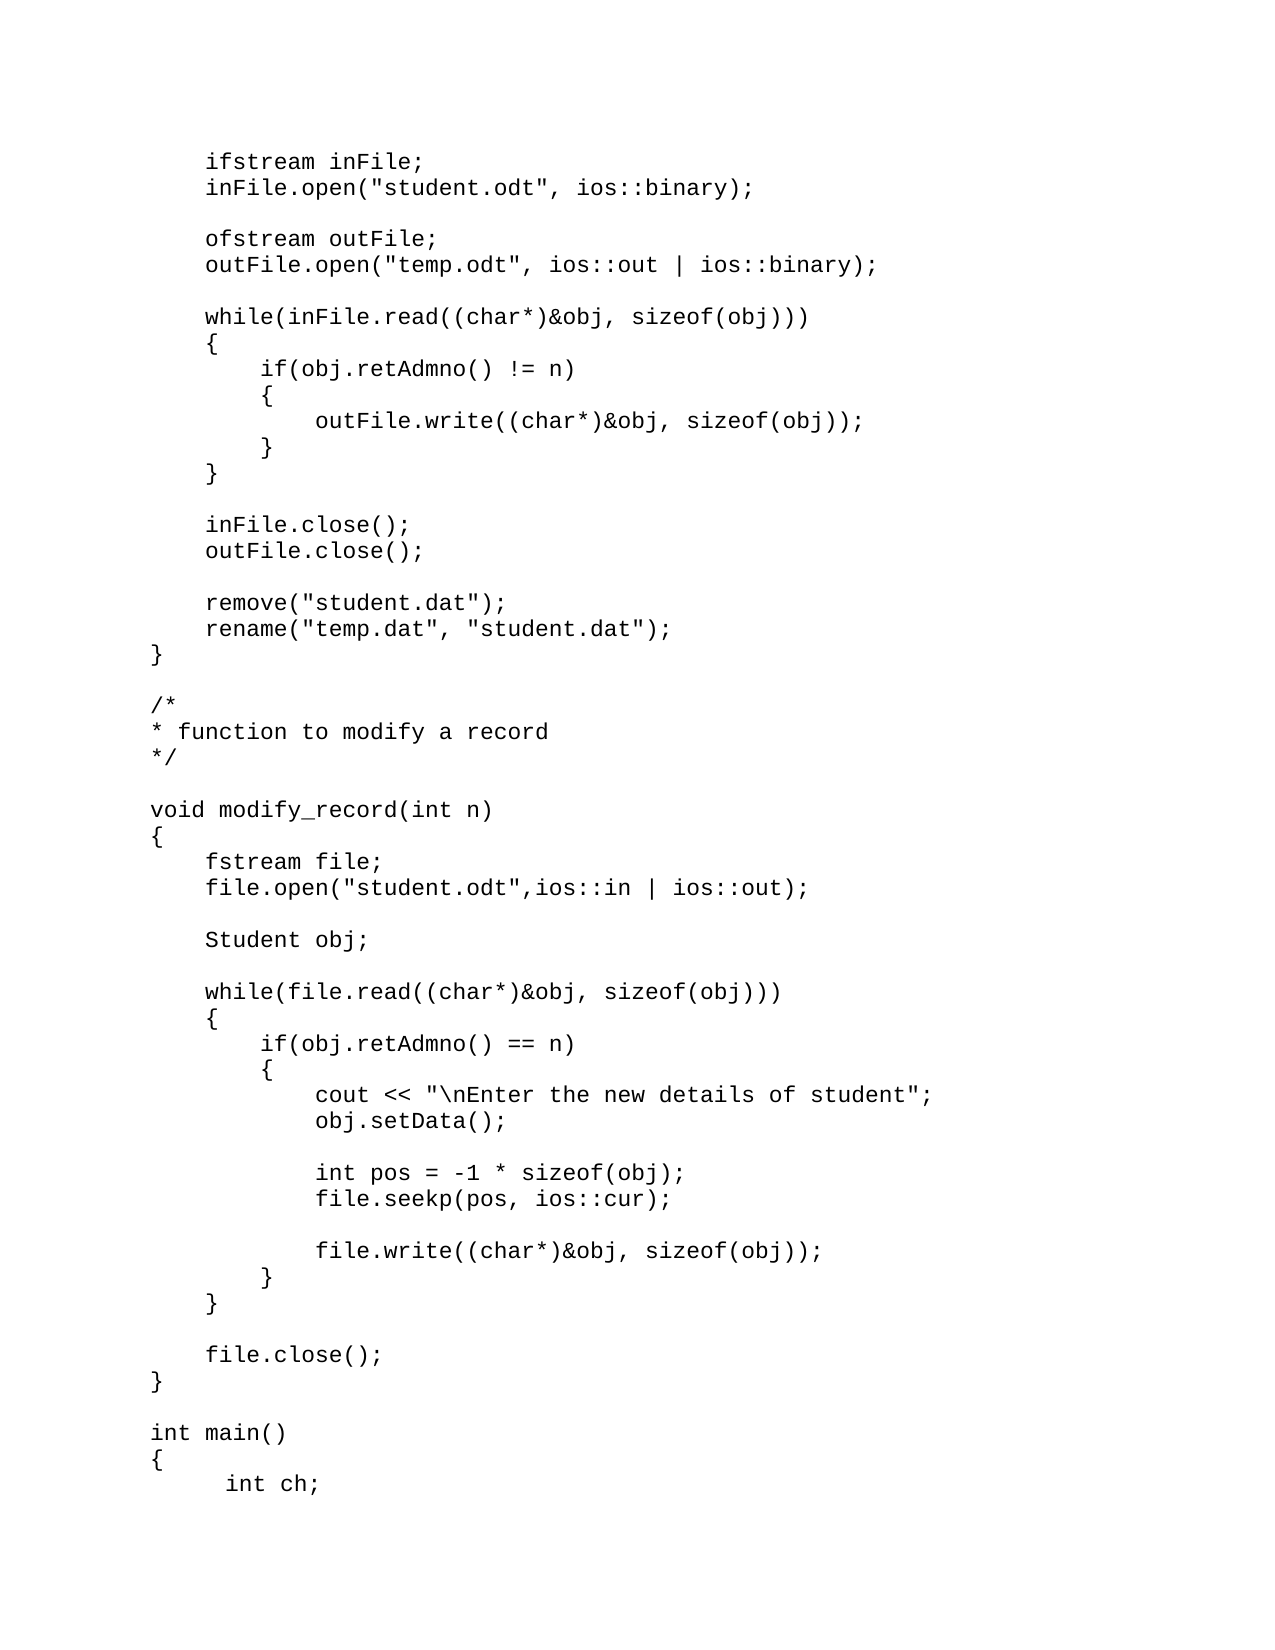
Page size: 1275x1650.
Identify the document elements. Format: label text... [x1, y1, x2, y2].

text } [150, 643, 1125, 669]
text outFile.open("temp.odt", ios::out | ios::binary); [150, 254, 1125, 280]
text } [150, 1291, 1125, 1317]
text } [150, 461, 1125, 487]
text obj.setData(); [150, 1110, 1125, 1136]
text cout << "\nEnter the new details of student"; [150, 1084, 1125, 1110]
text { [150, 383, 1125, 409]
text remove("student.dat"); [150, 591, 1125, 617]
text { [150, 1058, 1125, 1084]
text file.write((char*)&obj, sizeof(obj)); [150, 1239, 1125, 1265]
text int ch; [150, 1473, 1125, 1499]
text void modify_record(int n) [150, 798, 1125, 824]
text { [150, 332, 1125, 357]
text * function to modify a record [150, 721, 1125, 747]
text inFile.close(); [150, 513, 1125, 539]
text */ [150, 747, 1125, 772]
text while(inFile.read((char*)&obj, sizeof(obj))) [150, 306, 1125, 332]
text outFile.close(); [150, 539, 1125, 565]
text /* [150, 695, 1125, 721]
text inFile.open("student.odt", ios::binary); [150, 176, 1125, 202]
text { [150, 1447, 1125, 1473]
text while(file.read((char*)&obj, sizeof(obj))) [150, 980, 1125, 1006]
text { [150, 824, 1125, 850]
text file.close(); [150, 1343, 1125, 1369]
text file.seekp(pos, ios::cur); [150, 1187, 1125, 1213]
text } [150, 435, 1125, 461]
text int pos = -1 * sizeof(obj); [150, 1162, 1125, 1187]
text rename("temp.dat", "student.dat"); [150, 617, 1125, 643]
text ofstream outFile; [150, 228, 1125, 254]
text int main() [150, 1421, 1125, 1447]
text outFile.write((char*)&obj, sizeof(obj)); [150, 409, 1125, 435]
text { [150, 1006, 1125, 1032]
text file.open("student.odt",ios::in | ios::out); [150, 876, 1125, 902]
text fstream file; [150, 850, 1125, 876]
text } [150, 1369, 1125, 1395]
text } [150, 1265, 1125, 1291]
text if(obj.retAdmno() == n) [150, 1032, 1125, 1058]
text ifstream inFile; [150, 150, 1125, 176]
text Student obj; [150, 928, 1125, 954]
text if(obj.retAdmno() != n) [150, 357, 1125, 383]
